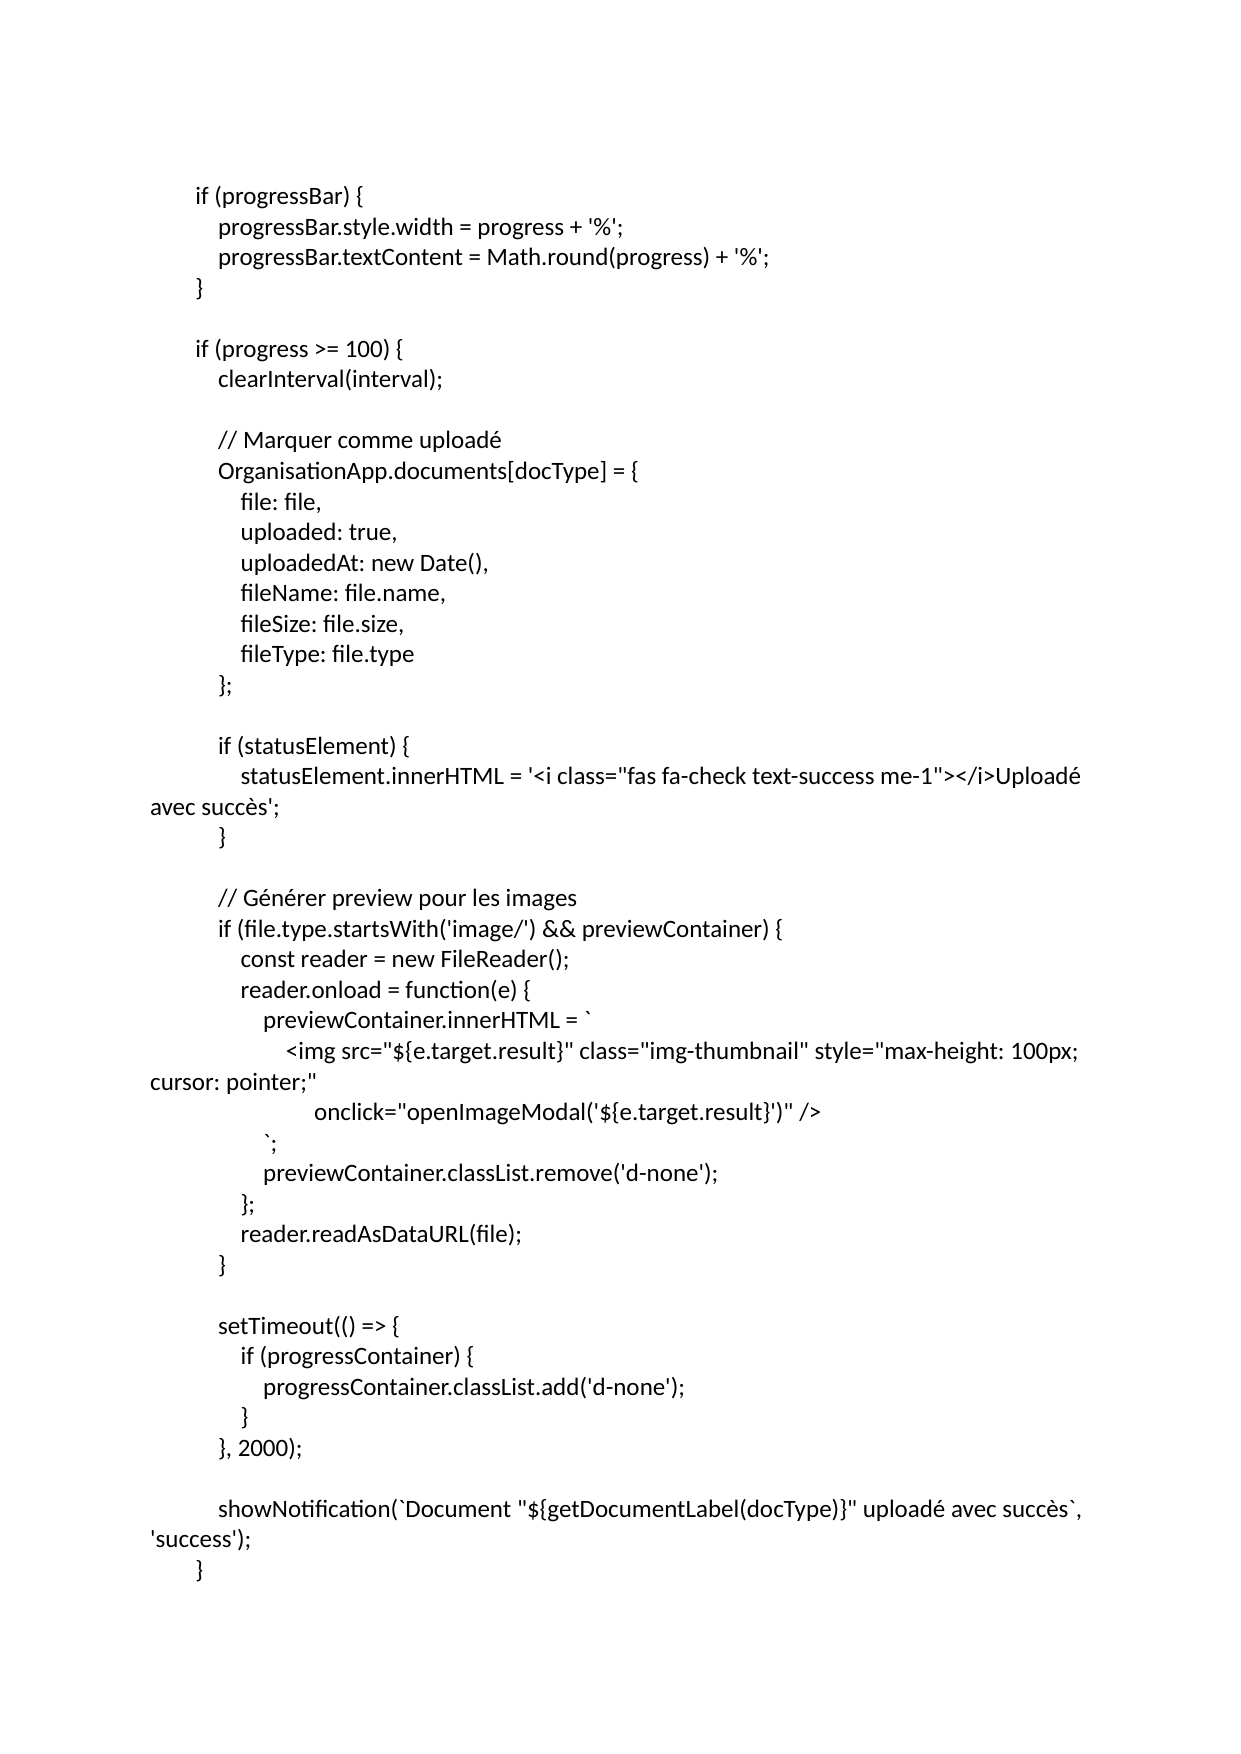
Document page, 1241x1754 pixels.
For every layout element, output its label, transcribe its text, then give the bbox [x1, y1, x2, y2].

text fileType: file.type [150, 638, 1090, 669]
text // Marquer comme uploadé [150, 425, 1090, 455]
text progressContainer.classList.add('d-none'); [150, 1371, 1090, 1401]
text } [150, 1401, 1090, 1432]
text progressBar.style.width = progress + '%'; [150, 211, 1090, 242]
text if (statusElement) { [150, 730, 1090, 760]
text } [150, 821, 1090, 852]
text } [150, 272, 1090, 303]
text statusElement.innerHTML = '<i class="fas fa-check text-success me-1"></i>Uploadé avec succès'; [150, 760, 1090, 821]
text if (progress >= 100) { [150, 333, 1090, 364]
text `; [150, 1127, 1090, 1157]
text if (progressBar) { [150, 181, 1090, 211]
text uploaded: true, [150, 516, 1090, 547]
text previewContainer.innerHTML = ` [150, 1004, 1090, 1035]
text reader.onload = function(e) { [150, 974, 1090, 1004]
text const reader = new FileReader(); [150, 943, 1090, 974]
text }, 2000); [150, 1432, 1090, 1462]
text // Générer preview pour les images [150, 882, 1090, 913]
text } [150, 1249, 1090, 1279]
text onclick="openImageModal('${e.target.result}')" /> [150, 1096, 1090, 1127]
text } [150, 1554, 1090, 1584]
text uploadedAt: new Date(), [150, 547, 1090, 577]
text file: file, [150, 486, 1090, 516]
text showNotification(`Document "${getDocumentLabel(docType)}" uploadé avec succès`, 'success'); [150, 1493, 1090, 1554]
text setTimeout(() => { [150, 1310, 1090, 1340]
text progressBar.textContent = Math.round(progress) + '%'; [150, 242, 1090, 272]
text fileName: file.name, [150, 577, 1090, 608]
text }; [150, 669, 1090, 699]
text OrganisationApp.documents[docType] = { [150, 455, 1090, 486]
text clearInterval(interval); [150, 364, 1090, 394]
text previewContainer.classList.remove('d-none'); [150, 1157, 1090, 1188]
text <img src="${e.target.result}" class="img-thumbnail" style="max-height: 100px; cursor: pointer;" [150, 1035, 1090, 1096]
text if (progressContainer) { [150, 1340, 1090, 1371]
text }; [150, 1188, 1090, 1218]
text fileSize: file.size, [150, 608, 1090, 638]
text if (file.type.startsWith('image/') && previewContainer) { [150, 913, 1090, 943]
text reader.readAsDataURL(file); [150, 1218, 1090, 1249]
